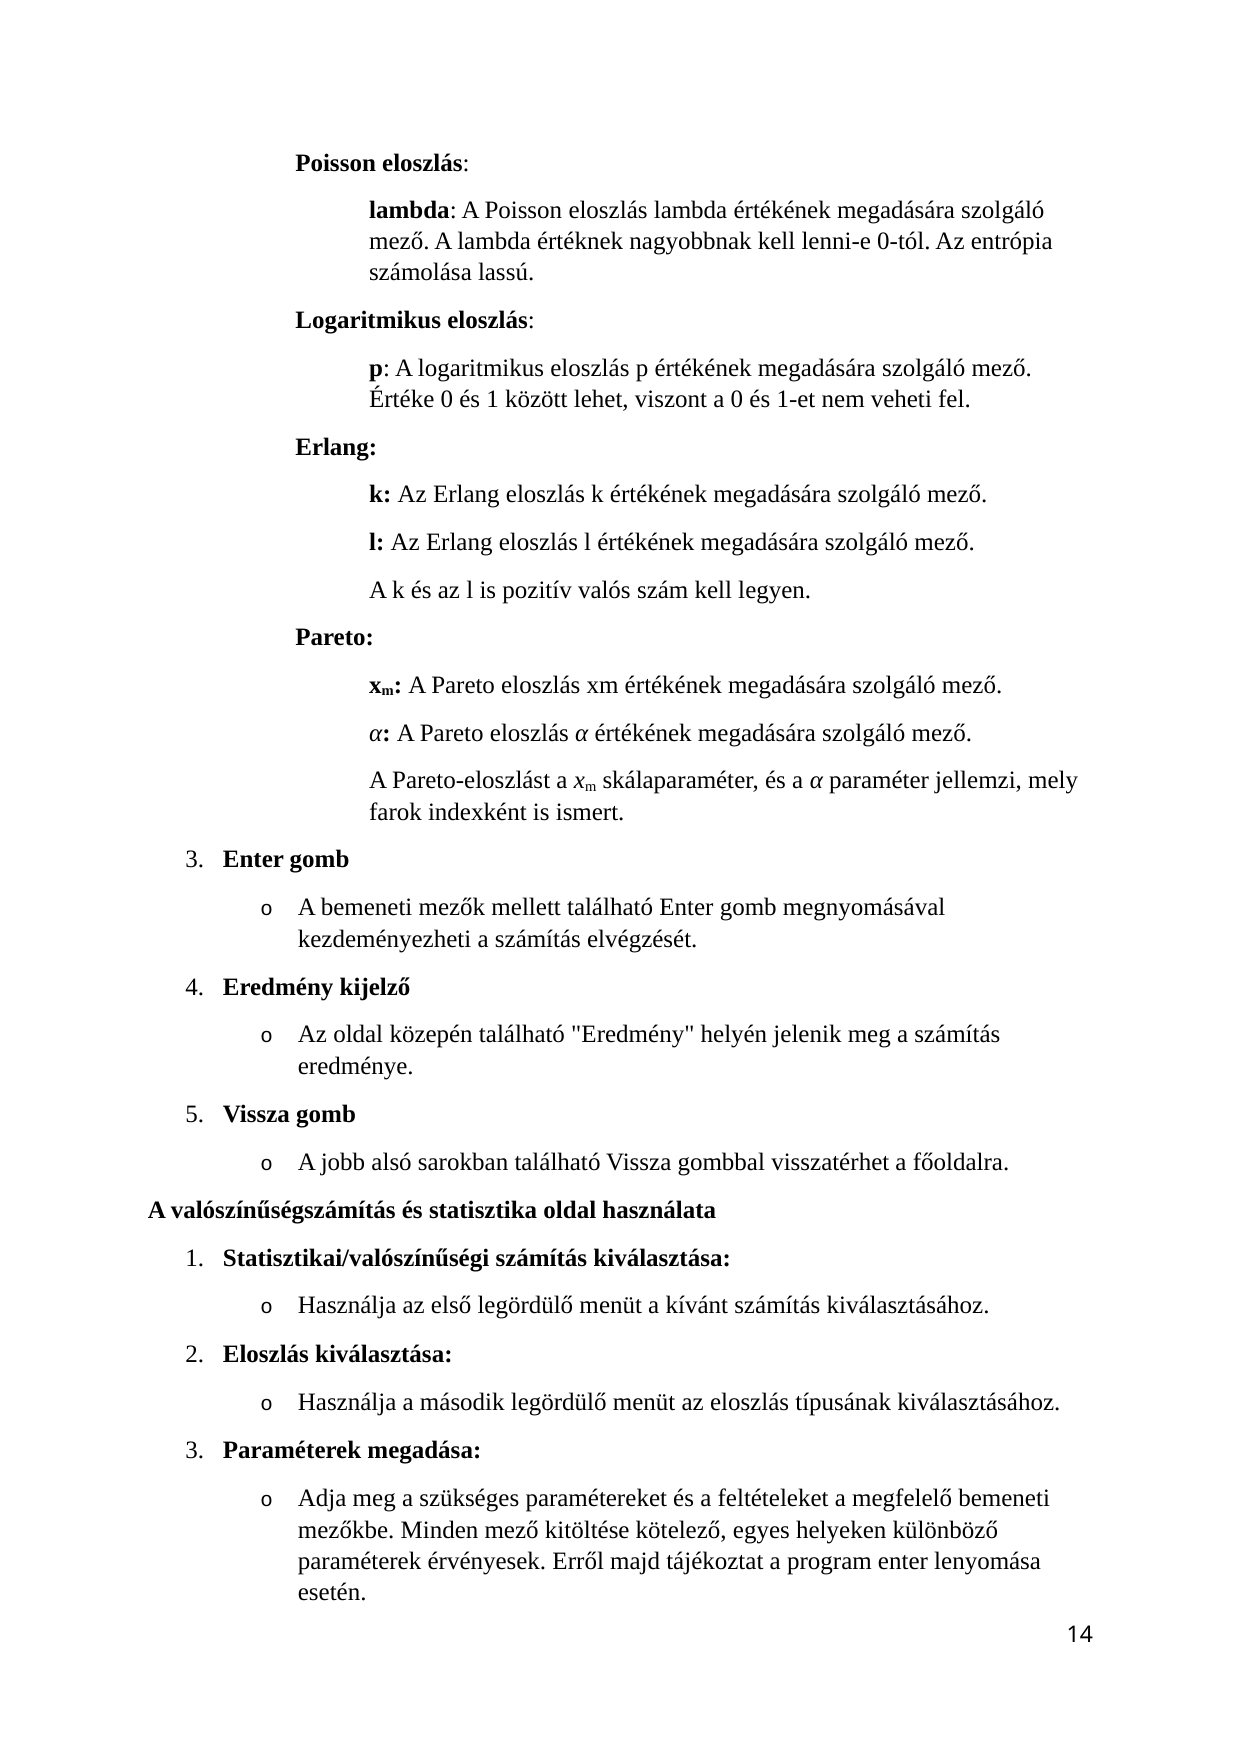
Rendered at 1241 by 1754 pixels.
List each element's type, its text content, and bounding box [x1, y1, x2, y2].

list A bemeneti mezők mellett található Enter gomb megnyomásával kezdeményezheti a számítás elvégzését. [260, 892, 1093, 953]
text A Pareto-eloszlást a xm skálaparaméter, és a α paraméter jellemzi, mely farok indexként is ismert. [369, 766, 1093, 825]
text k: Az Erlang eloszlás k értékének megadására szolgáló mező. [148, 479, 1093, 508]
list Statisztikai/valószínűségi számítás kiválasztása: [185, 1243, 1093, 1272]
text A valószínűségszámítás és statisztika oldal használata [148, 1195, 1093, 1224]
text Logaritmikus eloszlás: [221, 305, 1093, 334]
list Vissza gomb [185, 1099, 1093, 1128]
text Pareto: [148, 622, 1093, 651]
text A k és az l is pozitív valós szám kell legyen. [148, 575, 1093, 603]
list Enter gomb [185, 844, 1093, 873]
text Poisson eloszlás: [221, 148, 1093, 176]
text p: A logaritmikus eloszlás p értékének megadására szolgáló mező. Értéke 0 és 1 között lehet, viszont a 0 és 1-et nem veheti fel. [369, 353, 1093, 413]
text lambda: A Poisson eloszlás lambda értékének megadására szolgáló mező. A lambda értéknek nagyobbnak kell lenni-e 0-tól. Az entrópia számolása lassú. [369, 195, 1093, 286]
list Használja az első legördülő menüt a kívánt számítás kiválasztásához. [260, 1291, 1093, 1320]
text xm: A Pareto eloszlás xm értékének megadására szolgáló mező. [148, 670, 1093, 699]
text l: Az Erlang eloszlás l értékének megadására szolgáló mező. [148, 527, 1093, 556]
list Használja a második legördülő menüt az eloszlás típusának kiválasztásához. [260, 1387, 1093, 1416]
list Adja meg a szükséges paramétereket és a feltételeket a megfelelő bemeneti mezőkbe. Minden mező kitöltése kötelező, egyes helyeken különböző paraméterek érvényesek. Erről majd tájékoztat a program enter lenyomása esetén. [260, 1483, 1093, 1606]
list Eloszlás kiválasztása: [185, 1339, 1093, 1368]
list A jobb alsó sarokban található Vissza gombbal visszatérhet a főoldalra. [260, 1147, 1093, 1176]
list Eredmény kijelző [185, 972, 1093, 1000]
text α: A Pareto eloszlás α értékének megadására szolgáló mező. [148, 718, 1093, 747]
list Paraméterek megadása: [185, 1435, 1093, 1464]
text Erlang: [148, 432, 1093, 460]
list Az oldal közepén található "Eredmény" helyén jelenik meg a számítás eredménye. [260, 1019, 1093, 1080]
